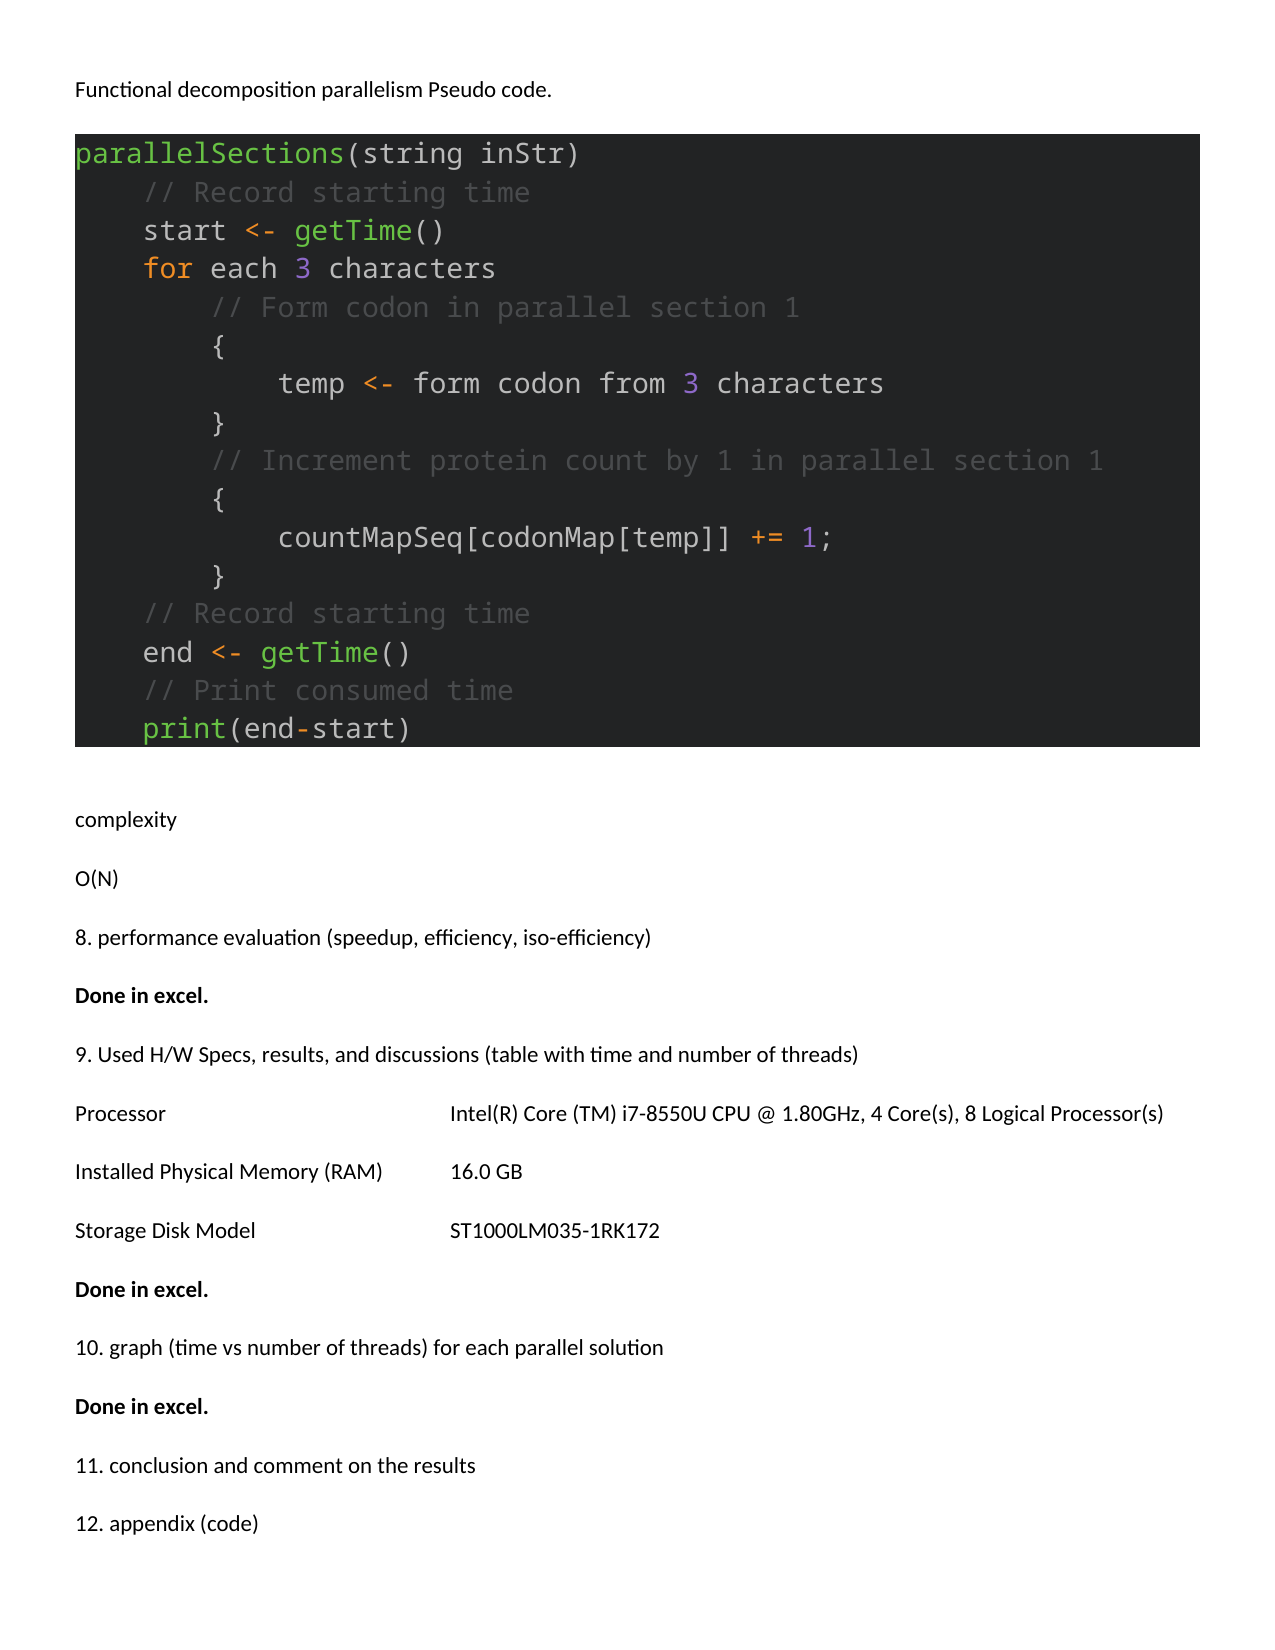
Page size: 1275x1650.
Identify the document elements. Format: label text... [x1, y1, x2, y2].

text Done in excel. [75, 1392, 1200, 1420]
text } [75, 402, 1200, 440]
text Done in excel. [75, 982, 1200, 1009]
text 9. Used H/W Specs, results, and discussions (table with time and number of threads) [75, 1040, 1200, 1068]
text 10. graph (time vs number of threads) for each parallel solution [75, 1333, 1200, 1361]
text Installed Physical Memory (RAM) 16.0 GB [75, 1157, 1200, 1186]
text { [75, 325, 1200, 364]
text O(N) [75, 864, 1200, 892]
text for each 3 characters [75, 249, 1200, 287]
text } [75, 555, 1200, 594]
text print(end-start) [75, 709, 1200, 747]
text { [75, 479, 1200, 517]
text // Print consumed time [75, 670, 1200, 709]
text Done in excel. [75, 1275, 1200, 1303]
text Storage Disk Model ST1000LM035-1RK172 [75, 1216, 1200, 1244]
text end <- getTime() [75, 632, 1200, 670]
text 11. conclusion and comment on the results [75, 1451, 1200, 1479]
text Functional decomposition parallelism Pseudo code. [75, 75, 1200, 103]
text 8. performance evaluation (speedup, efficiency, iso-efficiency) [75, 923, 1200, 951]
text // Record starting time [75, 172, 1200, 210]
text temp <- form codon from 3 characters [75, 364, 1200, 402]
text // Record starting time [75, 594, 1200, 632]
text parallelSections(string inStr) [75, 134, 1200, 172]
text 12. appendix (code) [75, 1509, 1200, 1537]
text start <- getTime() [75, 210, 1200, 249]
text Processor Intel(R) Core (TM) i7-8550U CPU @ 1.80GHz, 4 Core(s), 8 Logical Processor(s) [75, 1099, 1200, 1127]
text countMapSeq[codonMap[temp]] += 1; [75, 517, 1200, 555]
text // Form codon in parallel section 1 [75, 287, 1200, 325]
text complexity [75, 806, 1200, 834]
text // Increment protein count by 1 in parallel section 1 [75, 440, 1200, 479]
